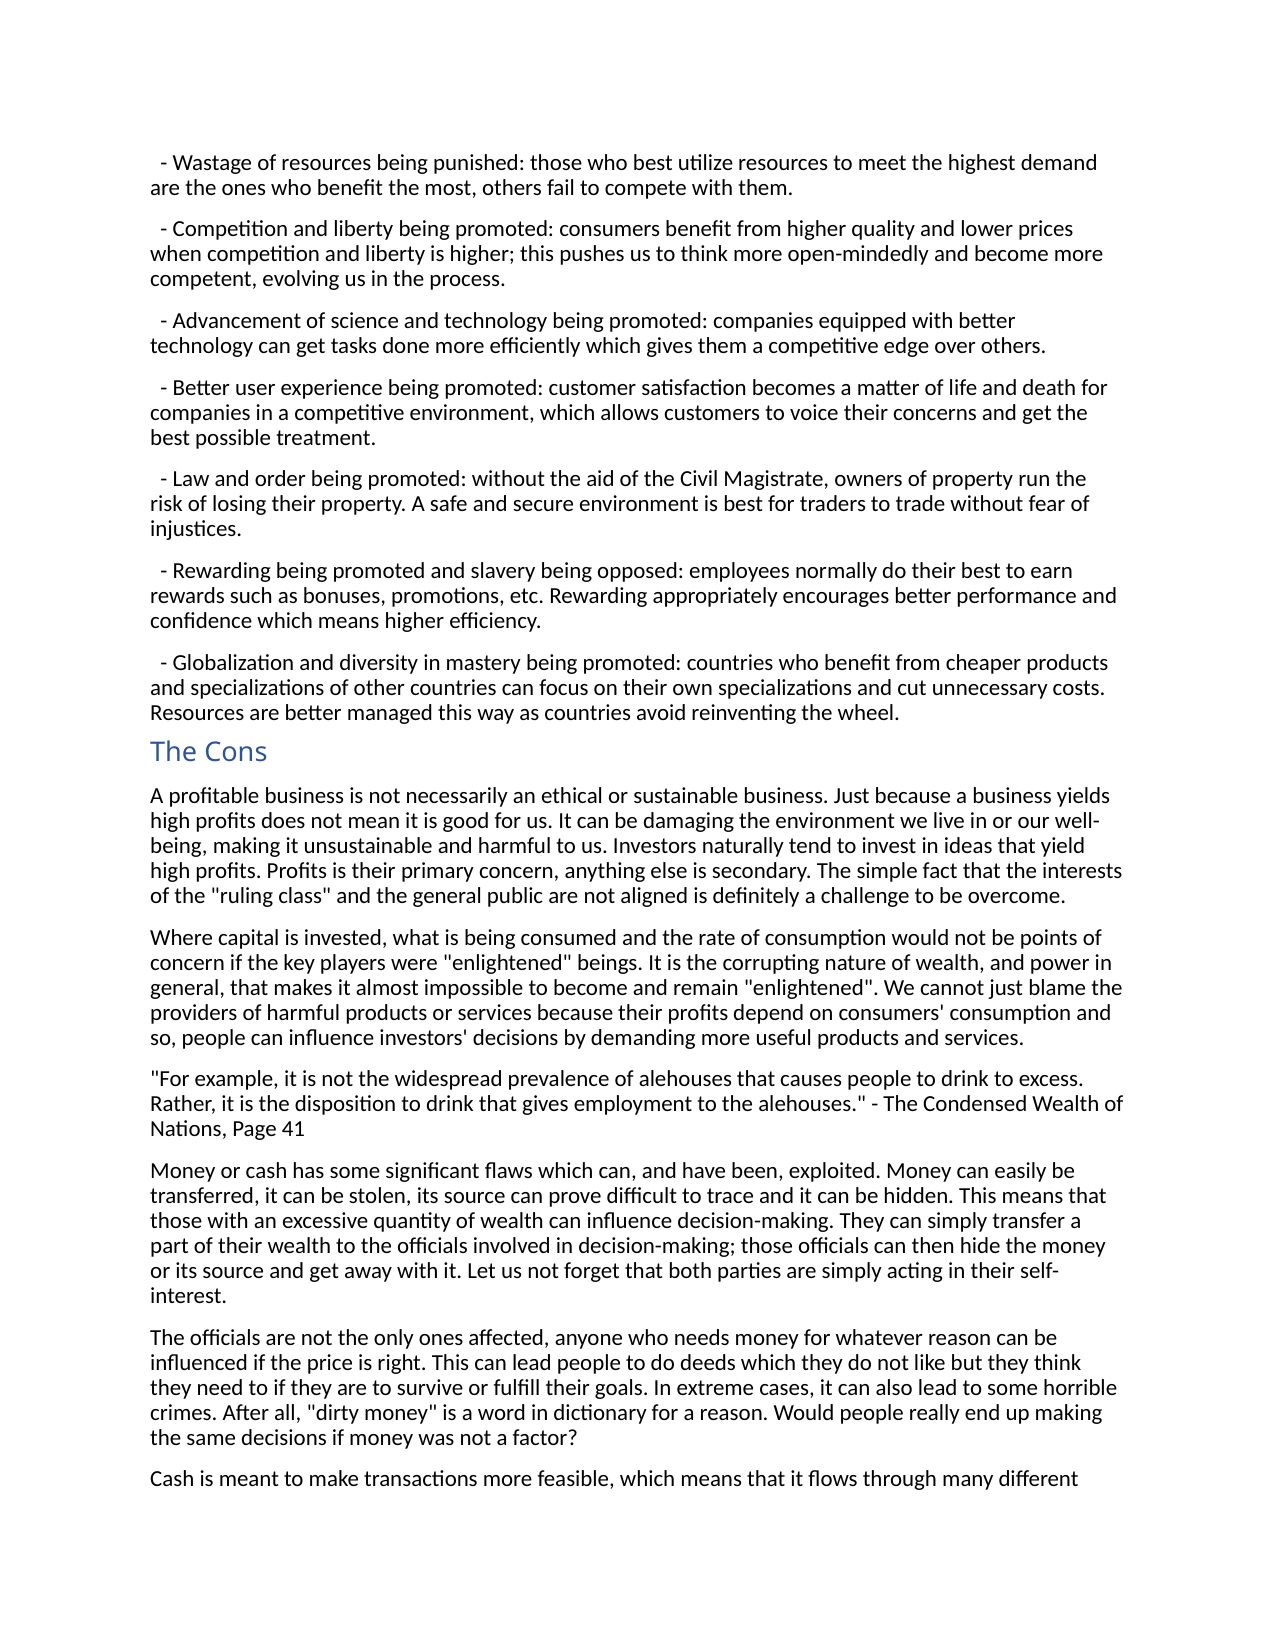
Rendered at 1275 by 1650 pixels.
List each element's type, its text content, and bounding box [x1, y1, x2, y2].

text - Rewarding being promoted and slavery being opposed: employees normally do their best to earn rewards such as bonuses, promotions, etc. Rewarding appropriately encourages better performance and confidence which means higher efficiency. [150, 558, 1125, 633]
text "For example, it is not the widespread prevalence of alehouses that causes people to drink to excess. Rather, it is the disposition to drink that gives employment to the alehouses." - The Condensed Wealth of Nations, Page 41 [150, 1067, 1125, 1142]
text - Globalization and diversity in mastery being promoted: countries who benefit from cheaper products and specializations of other countries can focus on their own specializations and cut unnecessary costs. Resources are better managed this way as countries avoid reinventing the wheel. [150, 650, 1125, 725]
text A profitable business is not necessarily an ethical or sustainable business. Just because a business yields high profits does not mean it is good for us. It can be damaging the environment we live in or our well-being, making it unsustainable and harmful to us. Investors naturally tend to invest in ideas that yield high profits. Profits is their primary concern, anything else is secondary. The simple fact that the interests of the "ruling class" and the general public are not aligned is definitely a challenge to be overcome. [150, 783, 1125, 908]
text The Cons [150, 742, 1125, 767]
text Where capital is invested, what is being consumed and the rate of consumption would not be points of concern if the key players were "enlightened" beings. It is the corrupting nature of wealth, and power in general, that makes it almost impossible to become and remain "enlightened". We cannot just blame the providers of harmful products or services because their profits depend on consumers' consumption and so, people can influence investors' decisions by demanding more useful products and services. [150, 925, 1125, 1050]
